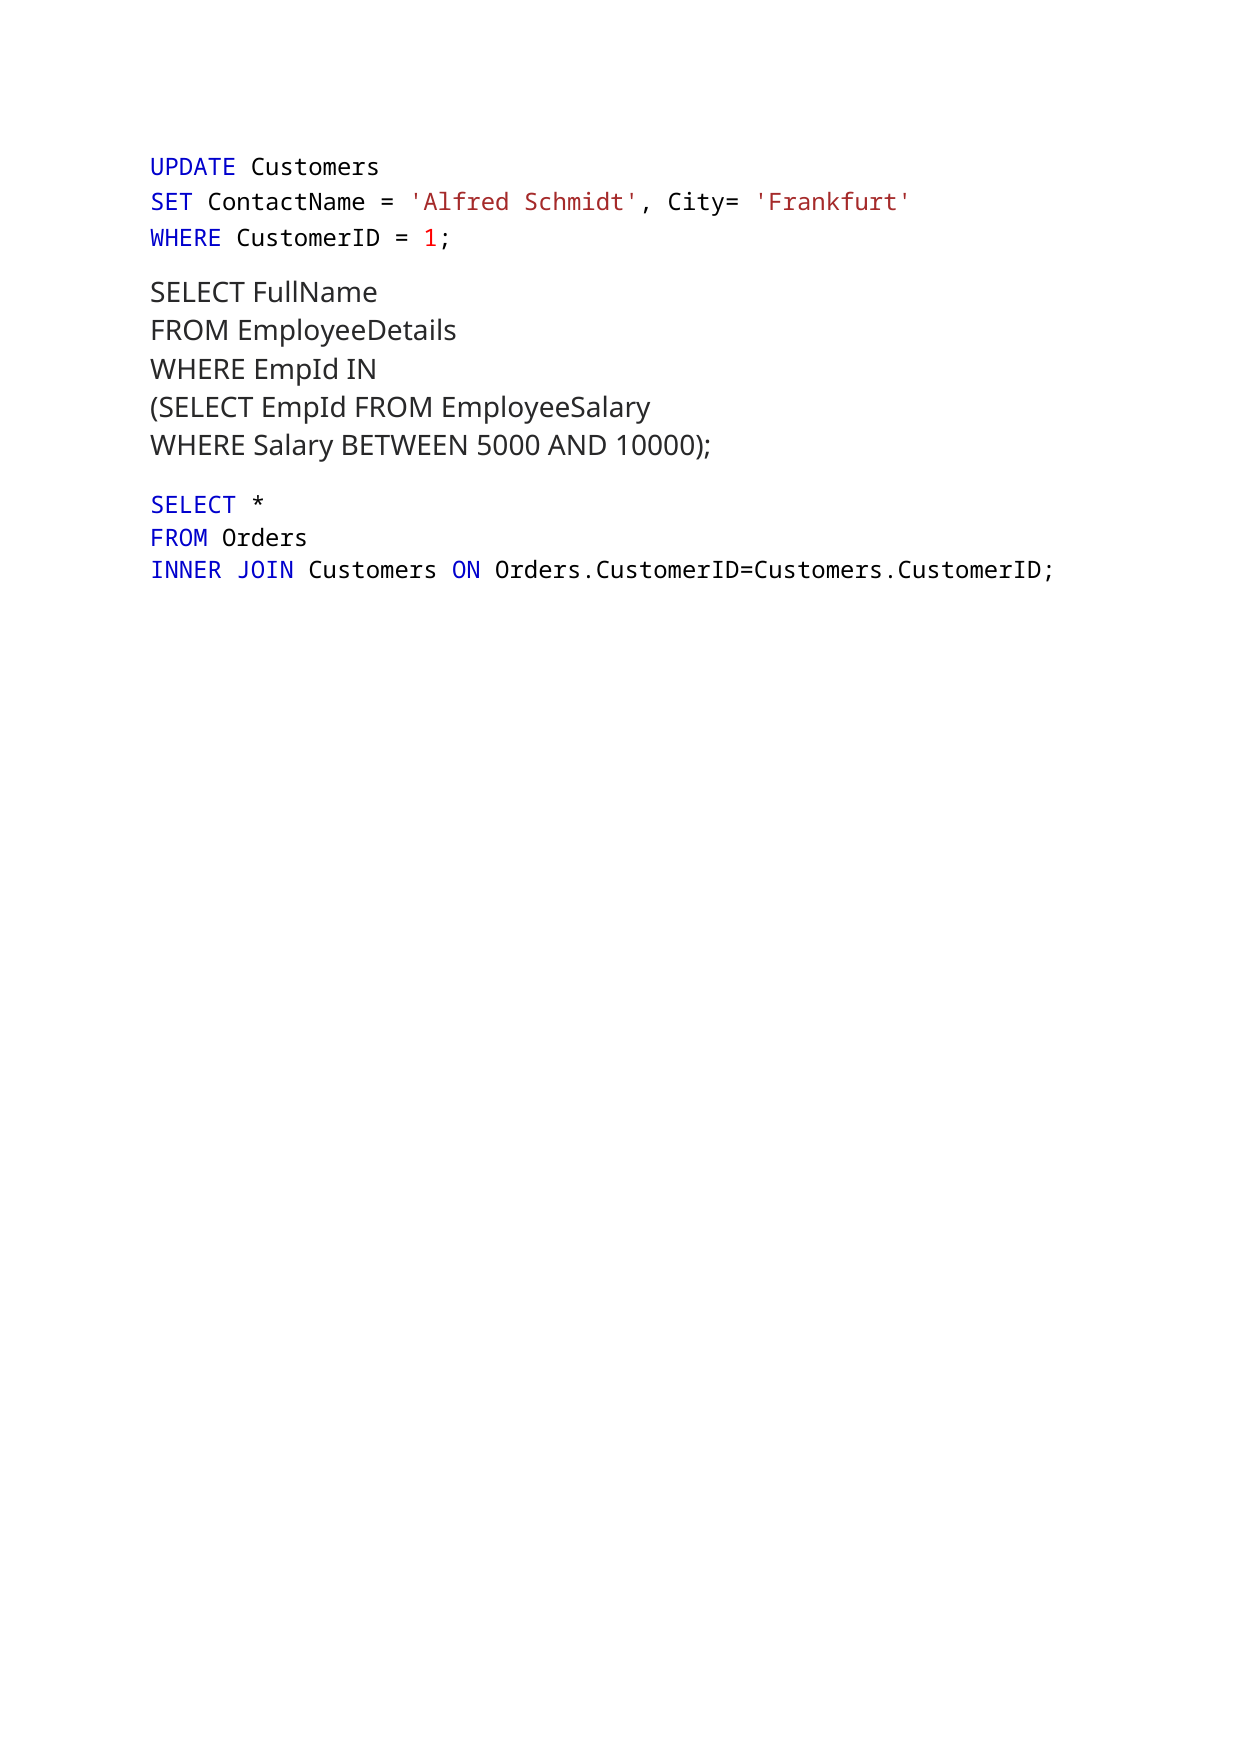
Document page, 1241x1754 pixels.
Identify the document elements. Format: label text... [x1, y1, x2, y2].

text SELECT FullName [150, 272, 1226, 311]
text FROM EmployeeDetails [150, 311, 1226, 349]
text UPDATE Customers SET ContactName = 'Alfred Schmidt', City= 'Frankfurt' WHERE CustomerID = 1; [150, 150, 1226, 253]
text (SELECT EmpId FROM EmployeeSalary [150, 387, 1226, 426]
text WHERE Salary BETWEEN 5000 AND 10000); [150, 426, 1226, 464]
text SELECT * FROM Orders INNER JOIN Customers ON Orders.CustomerID=Customers.CustomerID; [265, 488, 1226, 586]
text WHERE EmpId IN [150, 349, 1226, 387]
